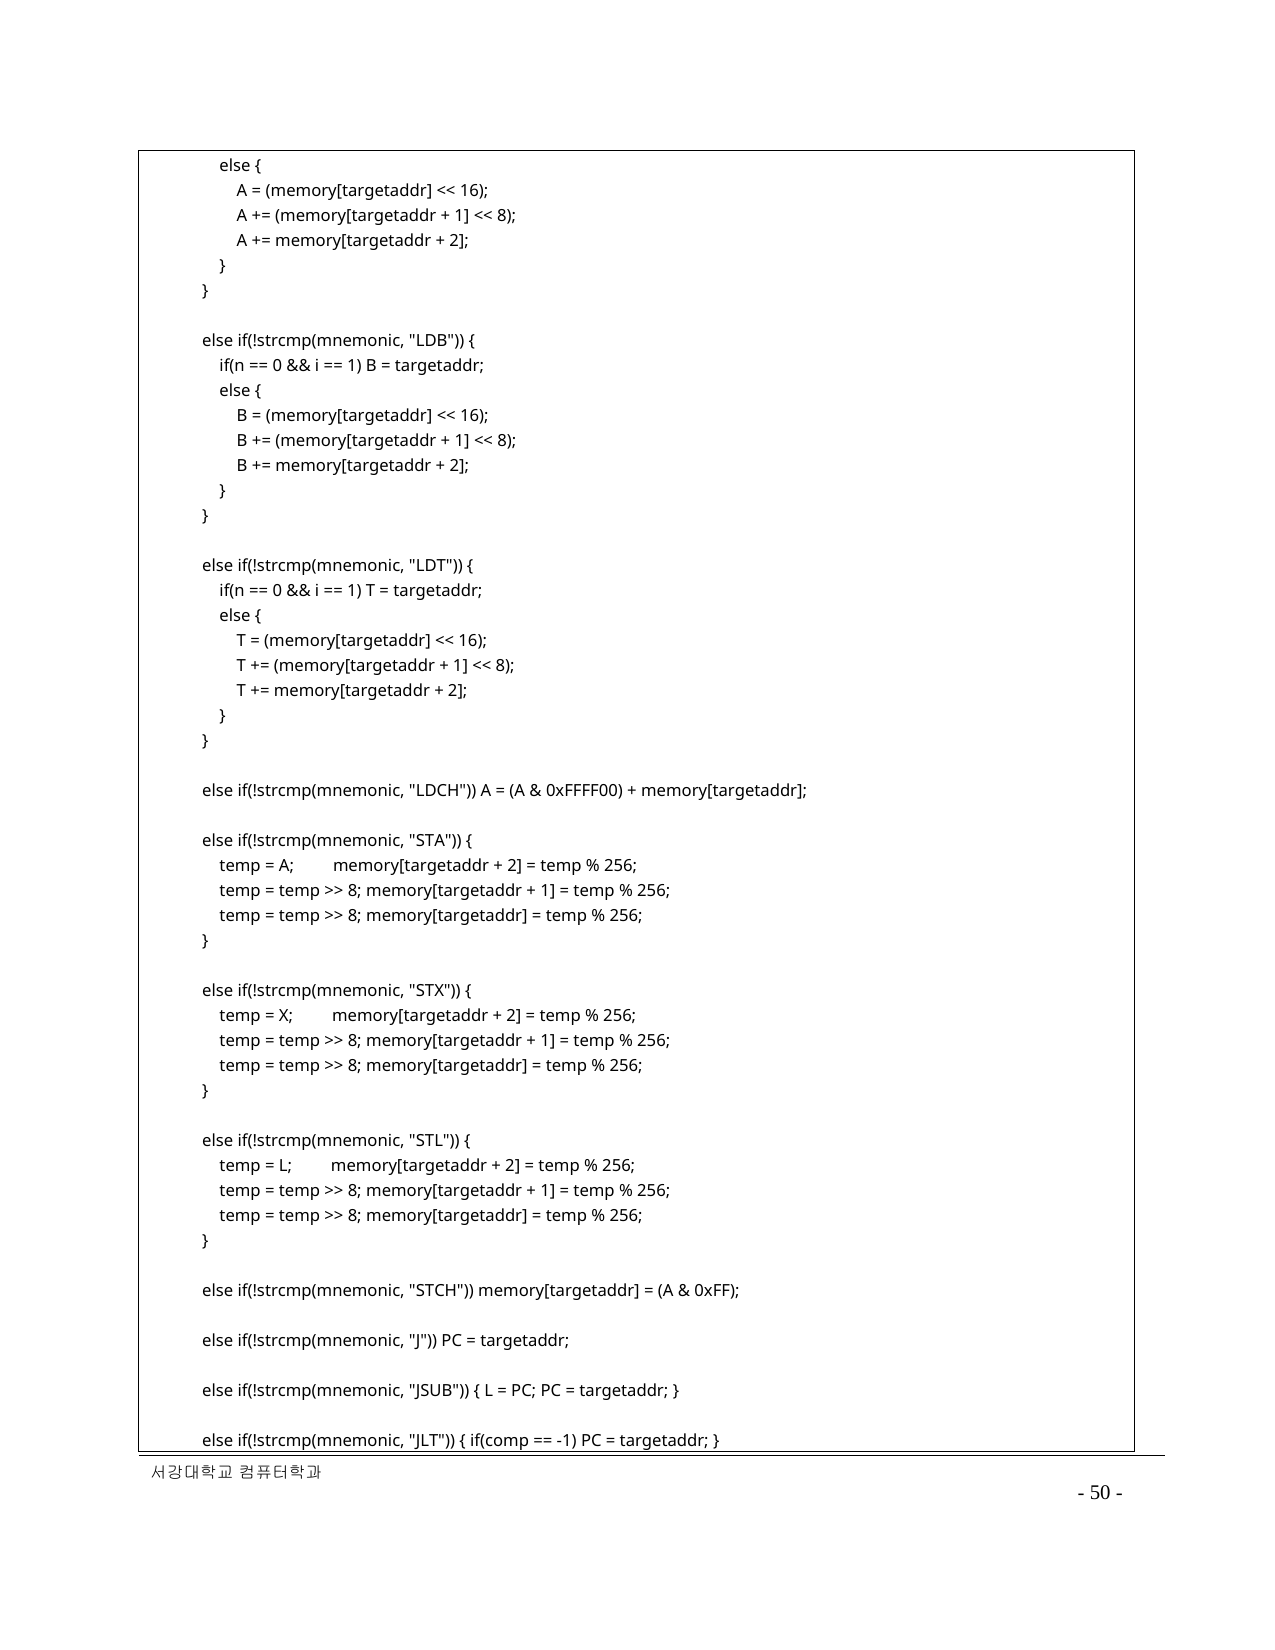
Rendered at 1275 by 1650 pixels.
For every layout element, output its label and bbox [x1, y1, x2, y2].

table_header [139, 151, 1134, 1451]
